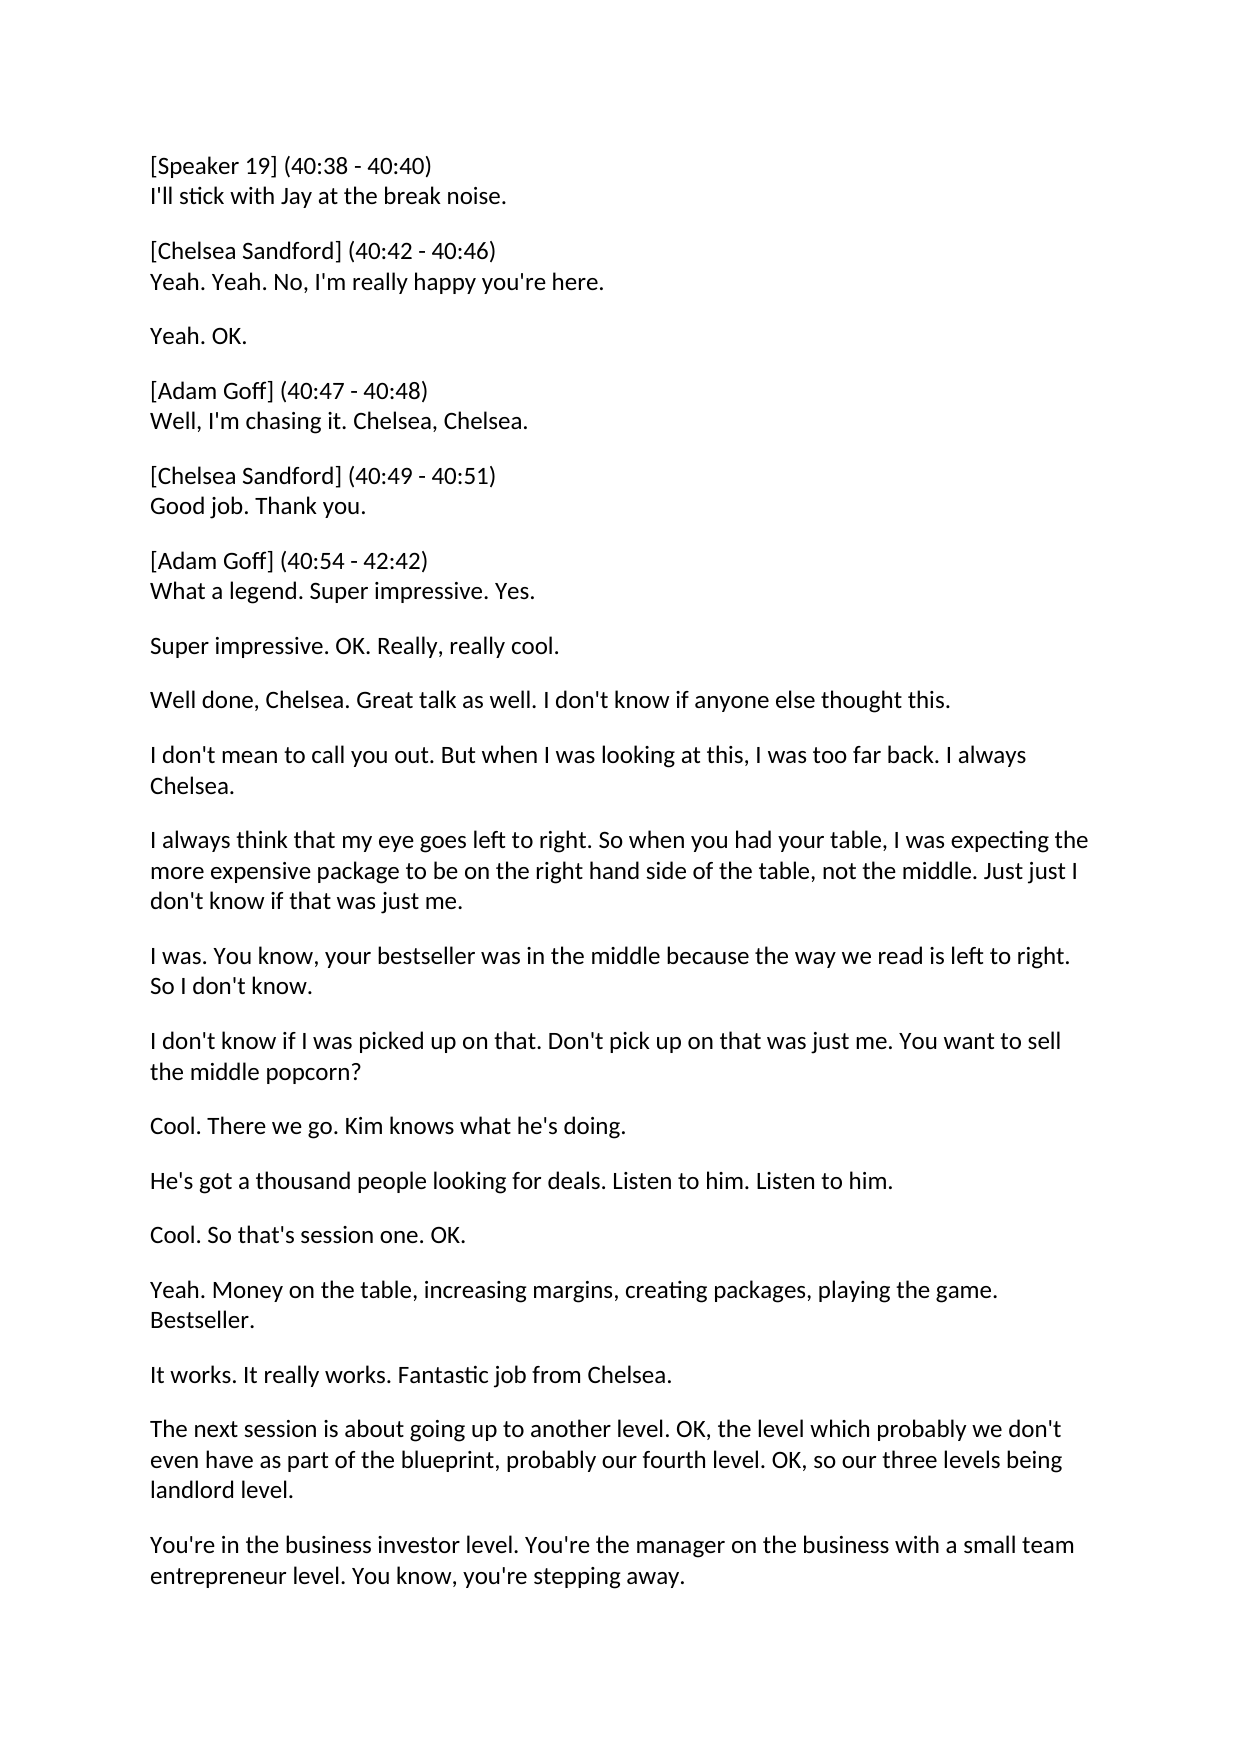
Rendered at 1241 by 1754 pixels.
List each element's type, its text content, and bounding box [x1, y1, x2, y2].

text Cool. There we go. Kim knows what he's doing. [150, 1110, 1090, 1141]
text [Adam Goff] (40:47 - 40:48) [150, 375, 1090, 405]
text It works. It really works. Fantastic job from Chelsea. [150, 1359, 1090, 1389]
text [Chelsea Sandford] (40:42 - 40:46) [150, 235, 1090, 266]
text [Chelsea Sandford] (40:49 - 40:51) [150, 460, 1090, 490]
text Yeah. OK. [150, 320, 1090, 351]
text Cool. So that's session one. OK. [150, 1219, 1090, 1250]
text I was. You know, your bestseller was in the middle because the way we read is left to right. So I don't know. [150, 940, 1090, 1001]
text Yeah. Yeah. No, I'm really happy you're here. [150, 266, 1090, 296]
text Yeah. Money on the table, increasing margins, creating packages, playing the game. Bestseller. [150, 1274, 1090, 1335]
text Super impressive. OK. Really, really cool. [150, 630, 1090, 661]
text I always think that my eye goes left to right. So when you had your table, I was expecting the more expensive package to be on the right hand side of the table, not the middle. Just just I don't know if that was just me. [150, 824, 1090, 916]
text I don't mean to call you out. But when I was looking at this, I was too far back. I always Chelsea. [150, 739, 1090, 800]
text Well done, Chelsea. Great talk as well. I don't know if anyone else thought this. [150, 685, 1090, 715]
text Good job. Thank you. [150, 490, 1090, 521]
text He's got a thousand people looking for deals. Listen to him. Listen to him. [150, 1165, 1090, 1195]
text Well, I'm chasing it. Chelsea, Chelsea. [150, 405, 1090, 436]
text The next session is about going up to another level. OK, the level which probably we don't even have as part of the blueprint, probably our fourth level. OK, so our three levels being landlord level. [150, 1414, 1090, 1505]
text [Adam Goff] (40:54 - 42:42) [150, 545, 1090, 576]
text [Speaker 19] (40:38 - 40:40) [150, 150, 1090, 181]
text You're in the business investor level. You're the manager on the business with a small team entrepreneur level. You know, you're stepping away. [150, 1529, 1090, 1590]
text I don't know if I was picked up on that. Don't pick up on that was just me. You want to sell the middle popcorn? [150, 1025, 1090, 1086]
text What a legend. Super impressive. Yes. [150, 576, 1090, 606]
text I'll stick with Jay at the break noise. [150, 181, 1090, 211]
